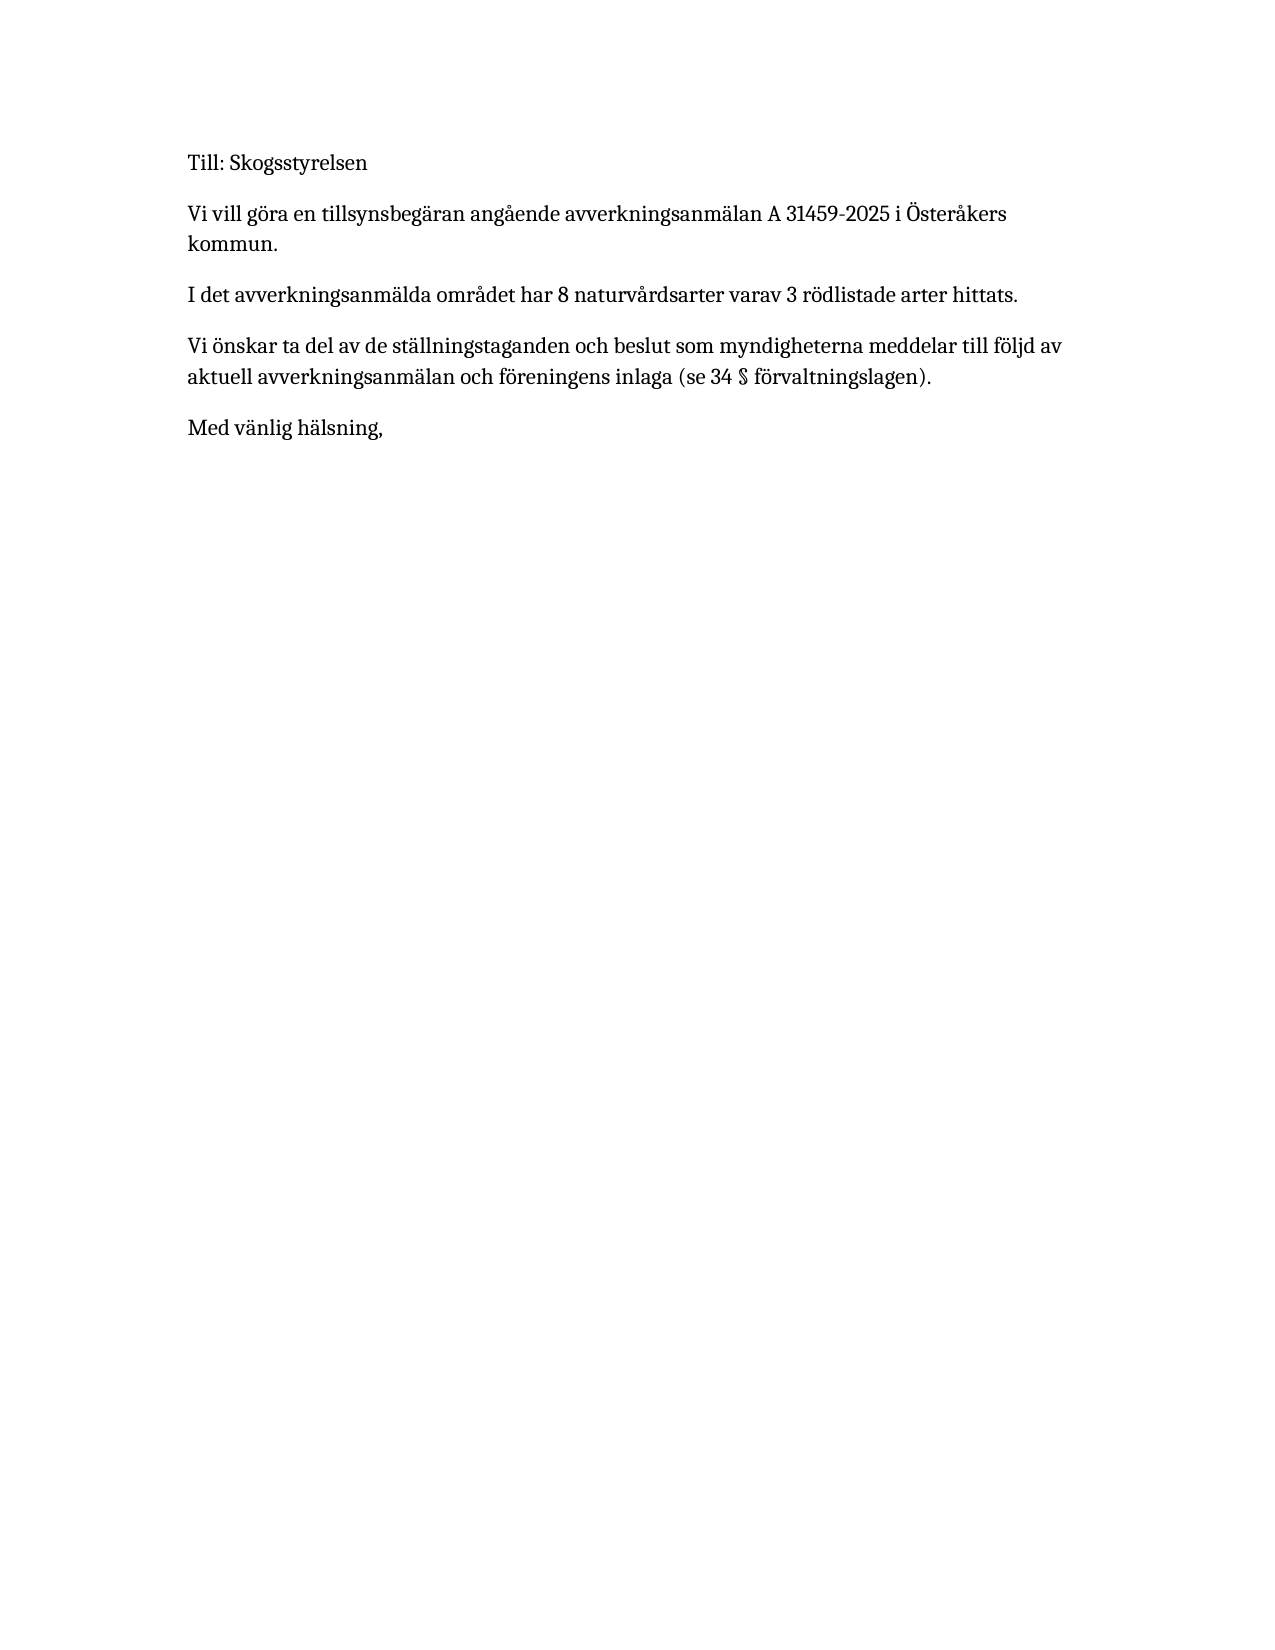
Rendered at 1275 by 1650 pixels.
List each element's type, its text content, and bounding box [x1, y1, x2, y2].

text Vi vill göra en tillsynsbegäran angående avverkningsanmälan A 31459-2025 i Österåkers kommun. [187, 201, 1087, 258]
text Med vänlig hälsning, [187, 414, 1087, 471]
text Till: Skogsstyrelsen [187, 150, 1087, 176]
text I det avverkningsanmälda området har 8 naturvårdsarter varav 3 rödlistade arter hittats. [187, 282, 1087, 309]
text Vi önskar ta del av de ställningstaganden och beslut som myndigheterna meddelar till följd av aktuell avverkningsanmälan och föreningens inlaga (se 34 § förvaltningslagen). [187, 333, 1087, 390]
